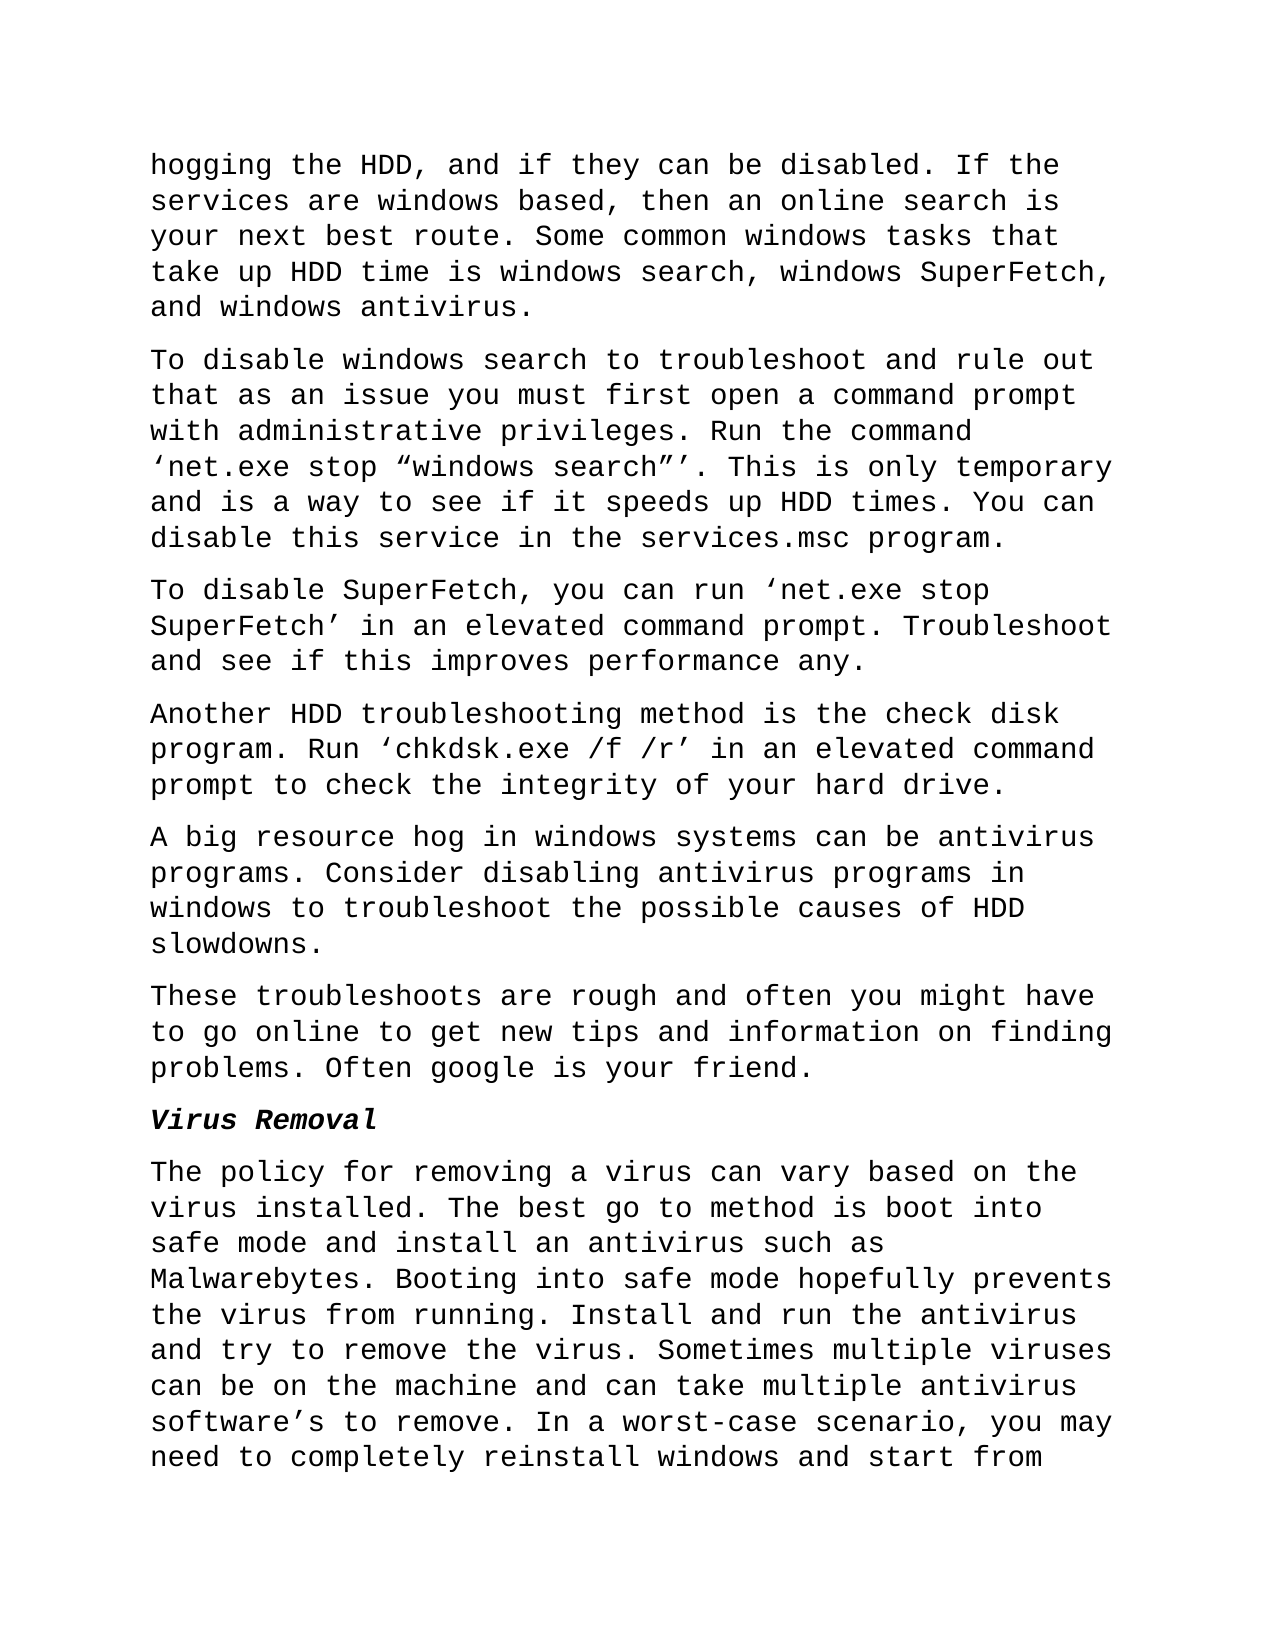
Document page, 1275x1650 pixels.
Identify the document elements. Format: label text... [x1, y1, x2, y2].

text Another HDD troubleshooting method is the check disk program. Run ‘chkdsk.exe /f /r’ in an elevated command prompt to check the integrity of your hard drive. [150, 699, 1125, 803]
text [150, 1157, 1125, 1475]
text Virus Removal [150, 1105, 1125, 1138]
text These troubleshoots are rough and often you might have to go online to get new tips and information on finding problems. Often google is your friend. [150, 981, 1125, 1086]
text To disable windows search to troubleshoot and rule out that as an issue you must first open a command prompt with administrative privileges. Run the command ‘net.exe stop “windows search”’. This is only temporary and is a way to see if it speeds up HDD times. You can disable this service in the services.msc program. [150, 345, 1125, 556]
text A big resource hog in windows systems can be antivirus programs. Consider disabling antivirus programs in windows to troubleshoot the possible causes of HDD slowdowns. [150, 822, 1125, 962]
text To disable SuperFetch, you can run ‘net.exe stop SuperFetch’ in an elevated command prompt. Troubleshoot and see if this improves performance any. [150, 575, 1125, 679]
